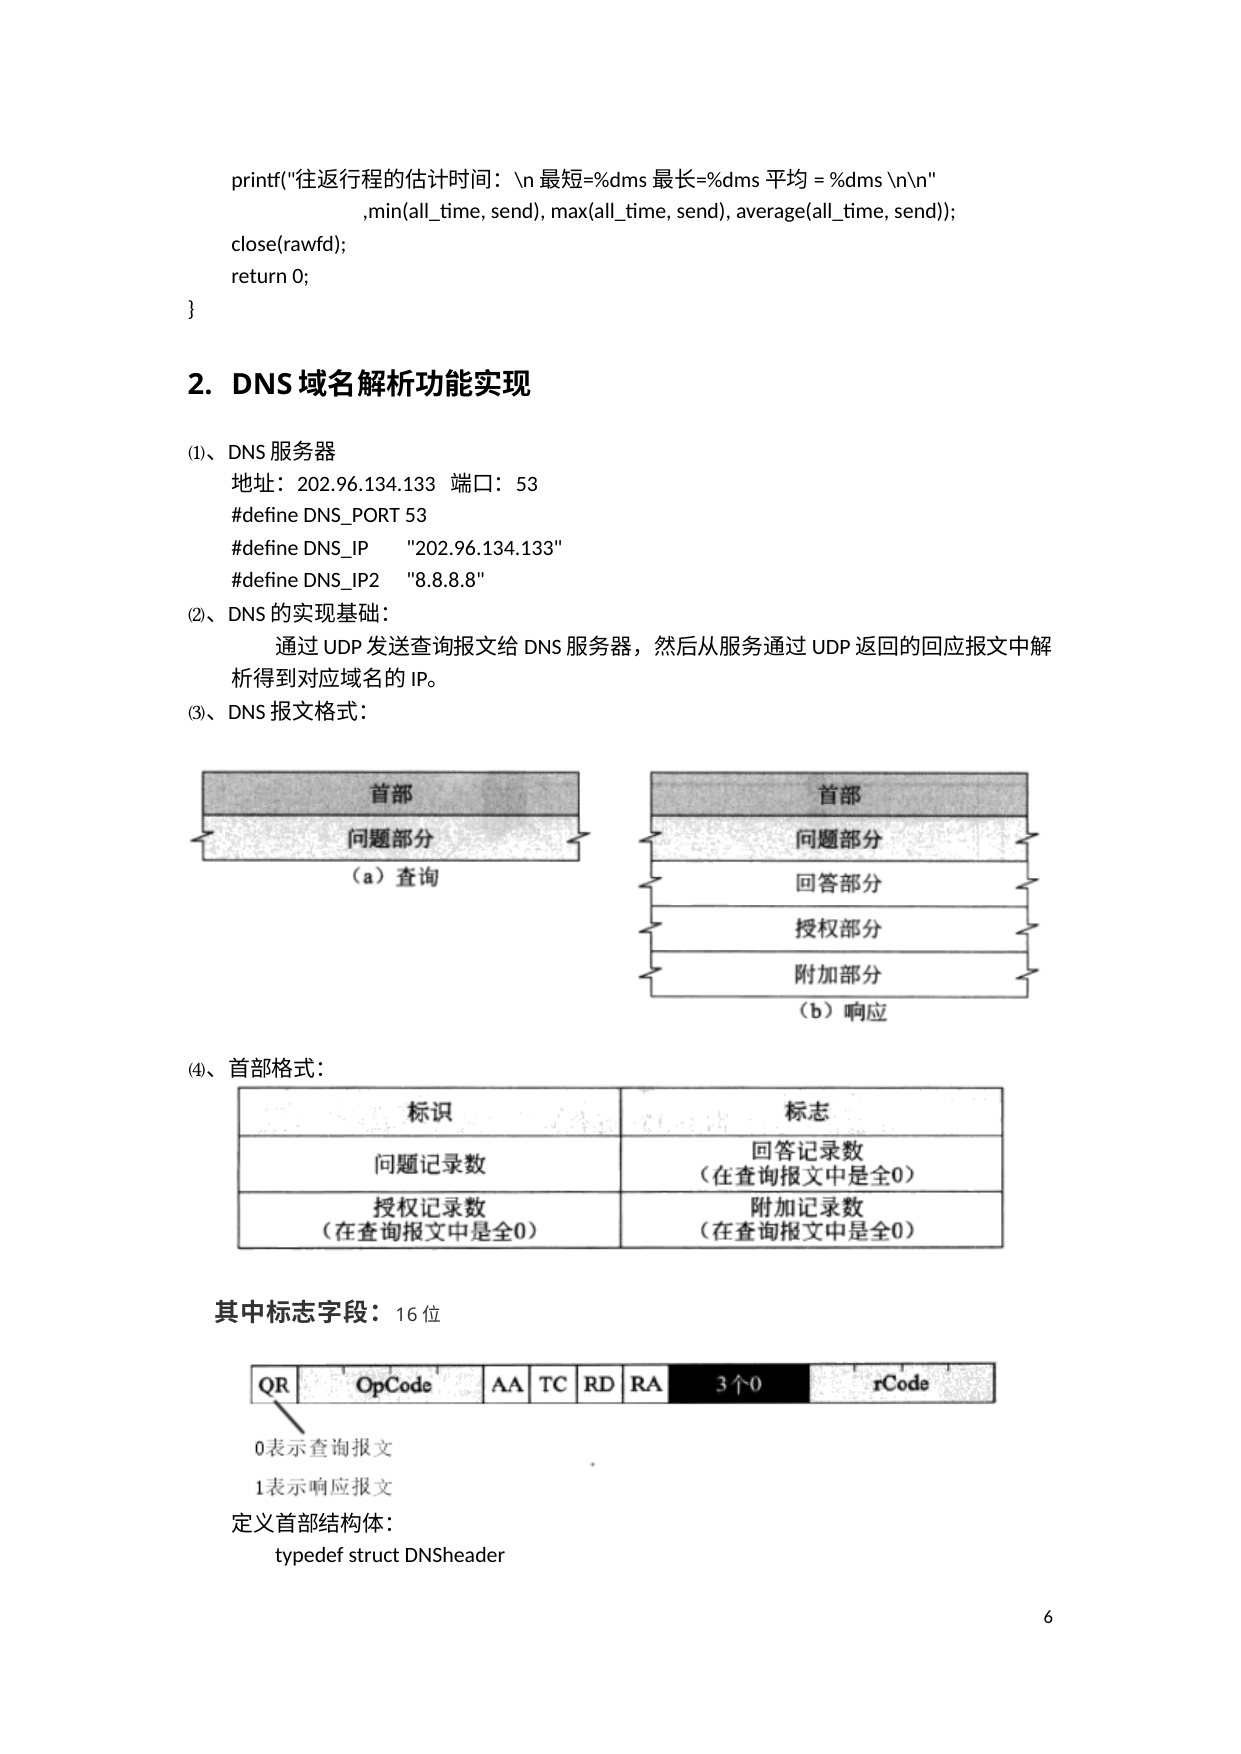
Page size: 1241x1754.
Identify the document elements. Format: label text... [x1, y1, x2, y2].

picture [187, 758, 1053, 1031]
text ⑴、DNS 服务器 [187, 433, 1053, 466]
text 定义首部结构体： [187, 1506, 1053, 1538]
text } [187, 292, 1053, 324]
text ⑵、DNS 的实现基础： [187, 596, 1053, 628]
subtitle DNS域名解析功能实现 [187, 349, 1053, 414]
text typedef struct DNSheader [187, 1538, 1053, 1571]
picture [231, 1083, 1011, 1254]
text ,min(all_time, send), max(all_time, send), average(all_time, send)); [187, 194, 1053, 227]
text close(rawfd); [187, 227, 1053, 259]
text #define DNS_IP "202.96.134.133" [187, 531, 1053, 563]
text 地址：202.96.134.133 端口：53 [187, 466, 1053, 498]
text ⑷、首部格式： [187, 1051, 1053, 1083]
text return 0; [187, 259, 1053, 292]
text ⑶、DNS 报文格式： [187, 693, 1053, 726]
text #define DNS_IP2 "8.8.8.8" [187, 563, 1053, 596]
text 其中标志字段：16位 [187, 1278, 1053, 1343]
text 通过UDP发送查询报文给DNS 服务器，然后从服务通过UDP 返回的回应报文中解析得到对应域名的IP。 [231, 628, 1053, 693]
text #define DNS_PORT 53 [187, 498, 1053, 531]
picture [231, 1343, 1014, 1506]
text printf("往返行程的估计时间：\n 最短=%dms 最长=%dms 平均 = %dms \n\n" [187, 162, 1053, 194]
